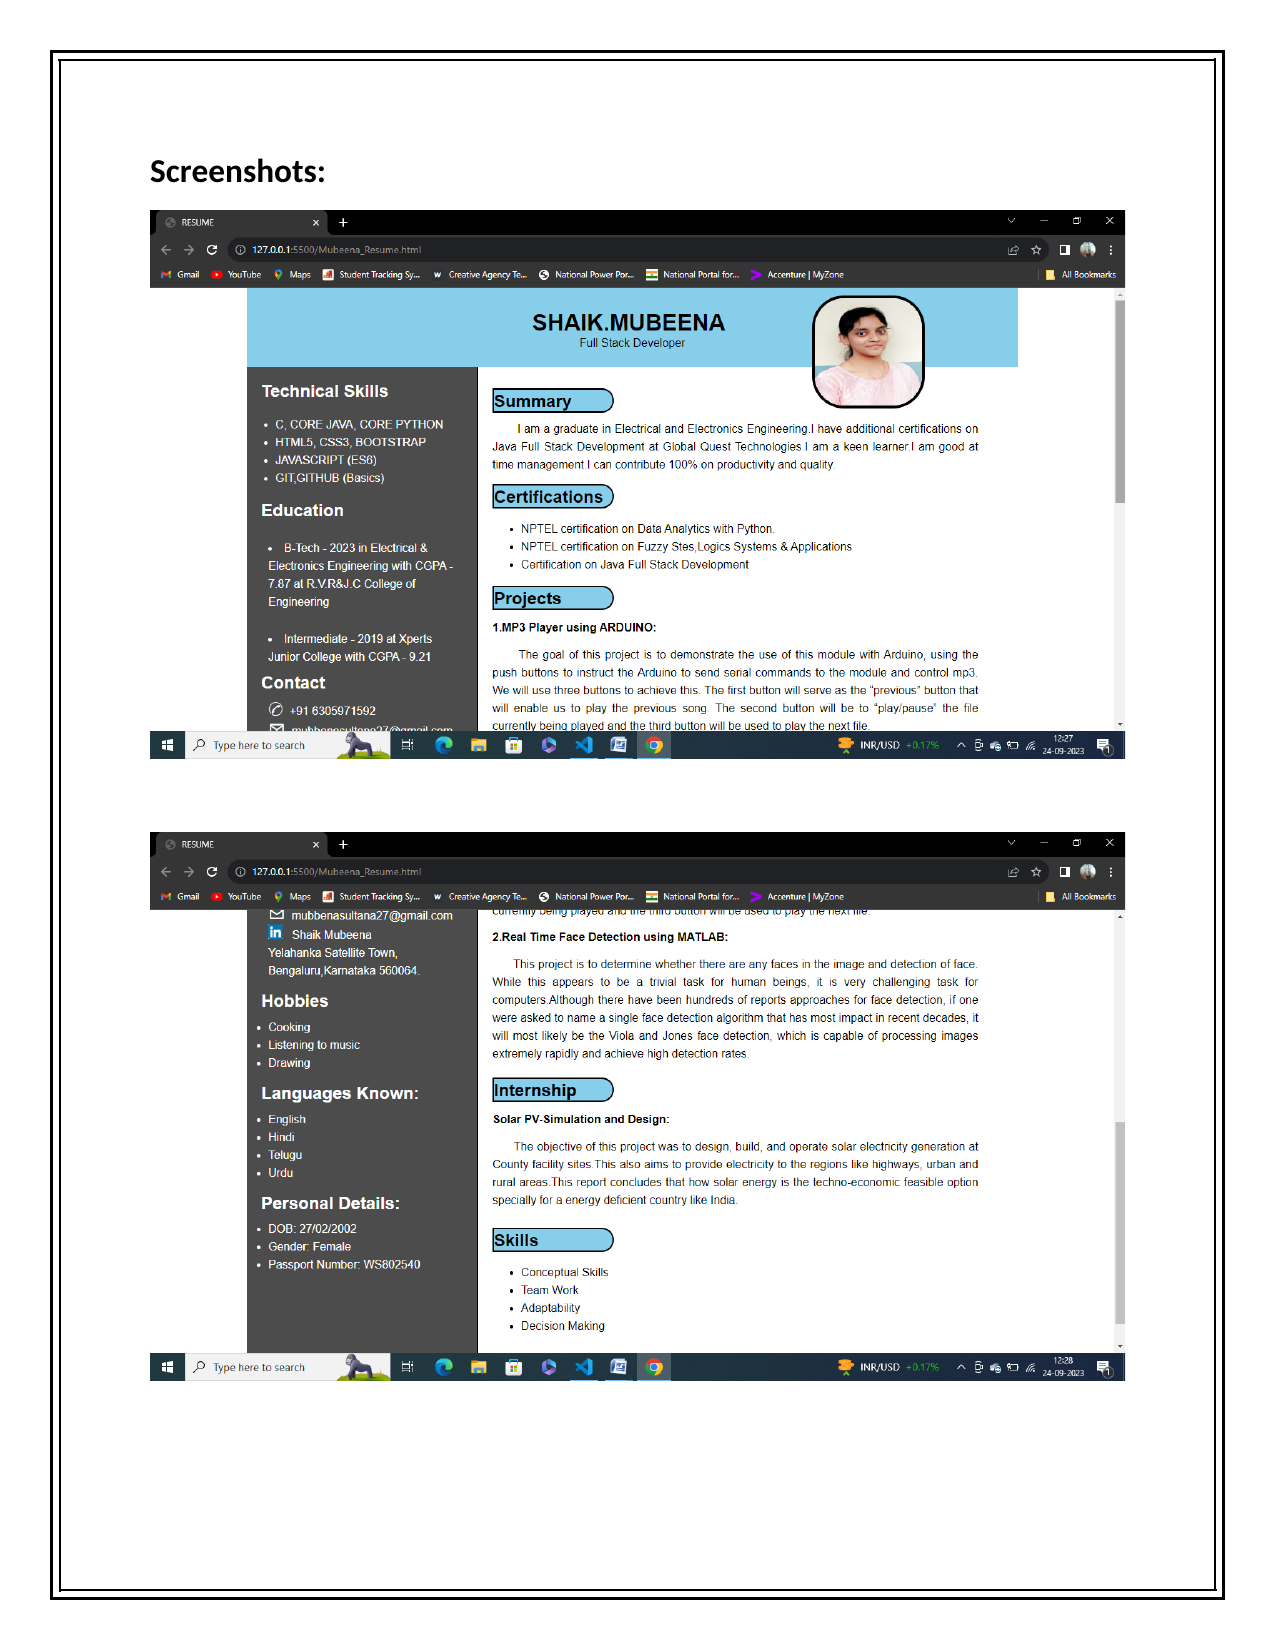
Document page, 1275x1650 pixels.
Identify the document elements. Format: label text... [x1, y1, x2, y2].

picture [150, 210, 1125, 759]
text Screenshots: [150, 150, 1125, 191]
picture [150, 832, 1125, 1381]
